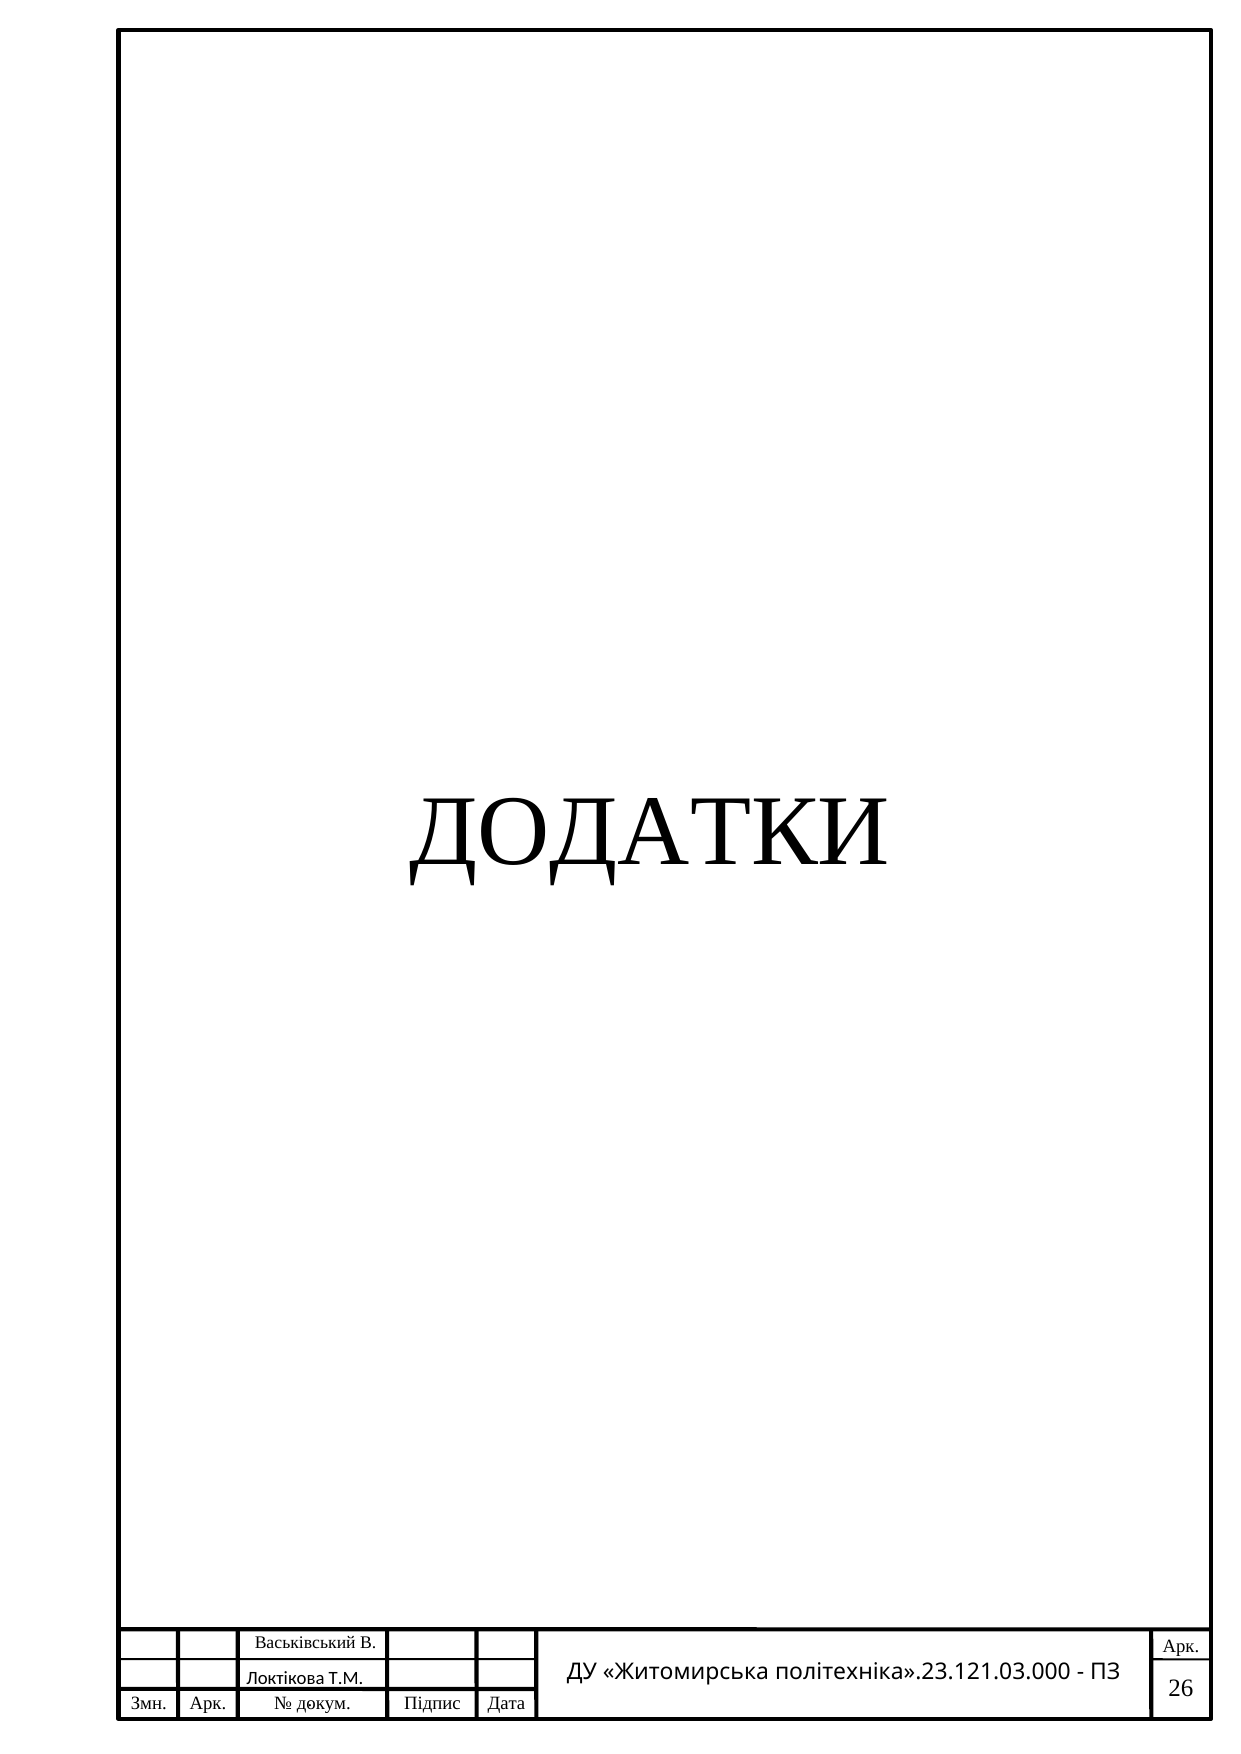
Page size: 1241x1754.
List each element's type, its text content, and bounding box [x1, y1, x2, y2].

text ДОДАТКИ [148, 771, 1152, 886]
